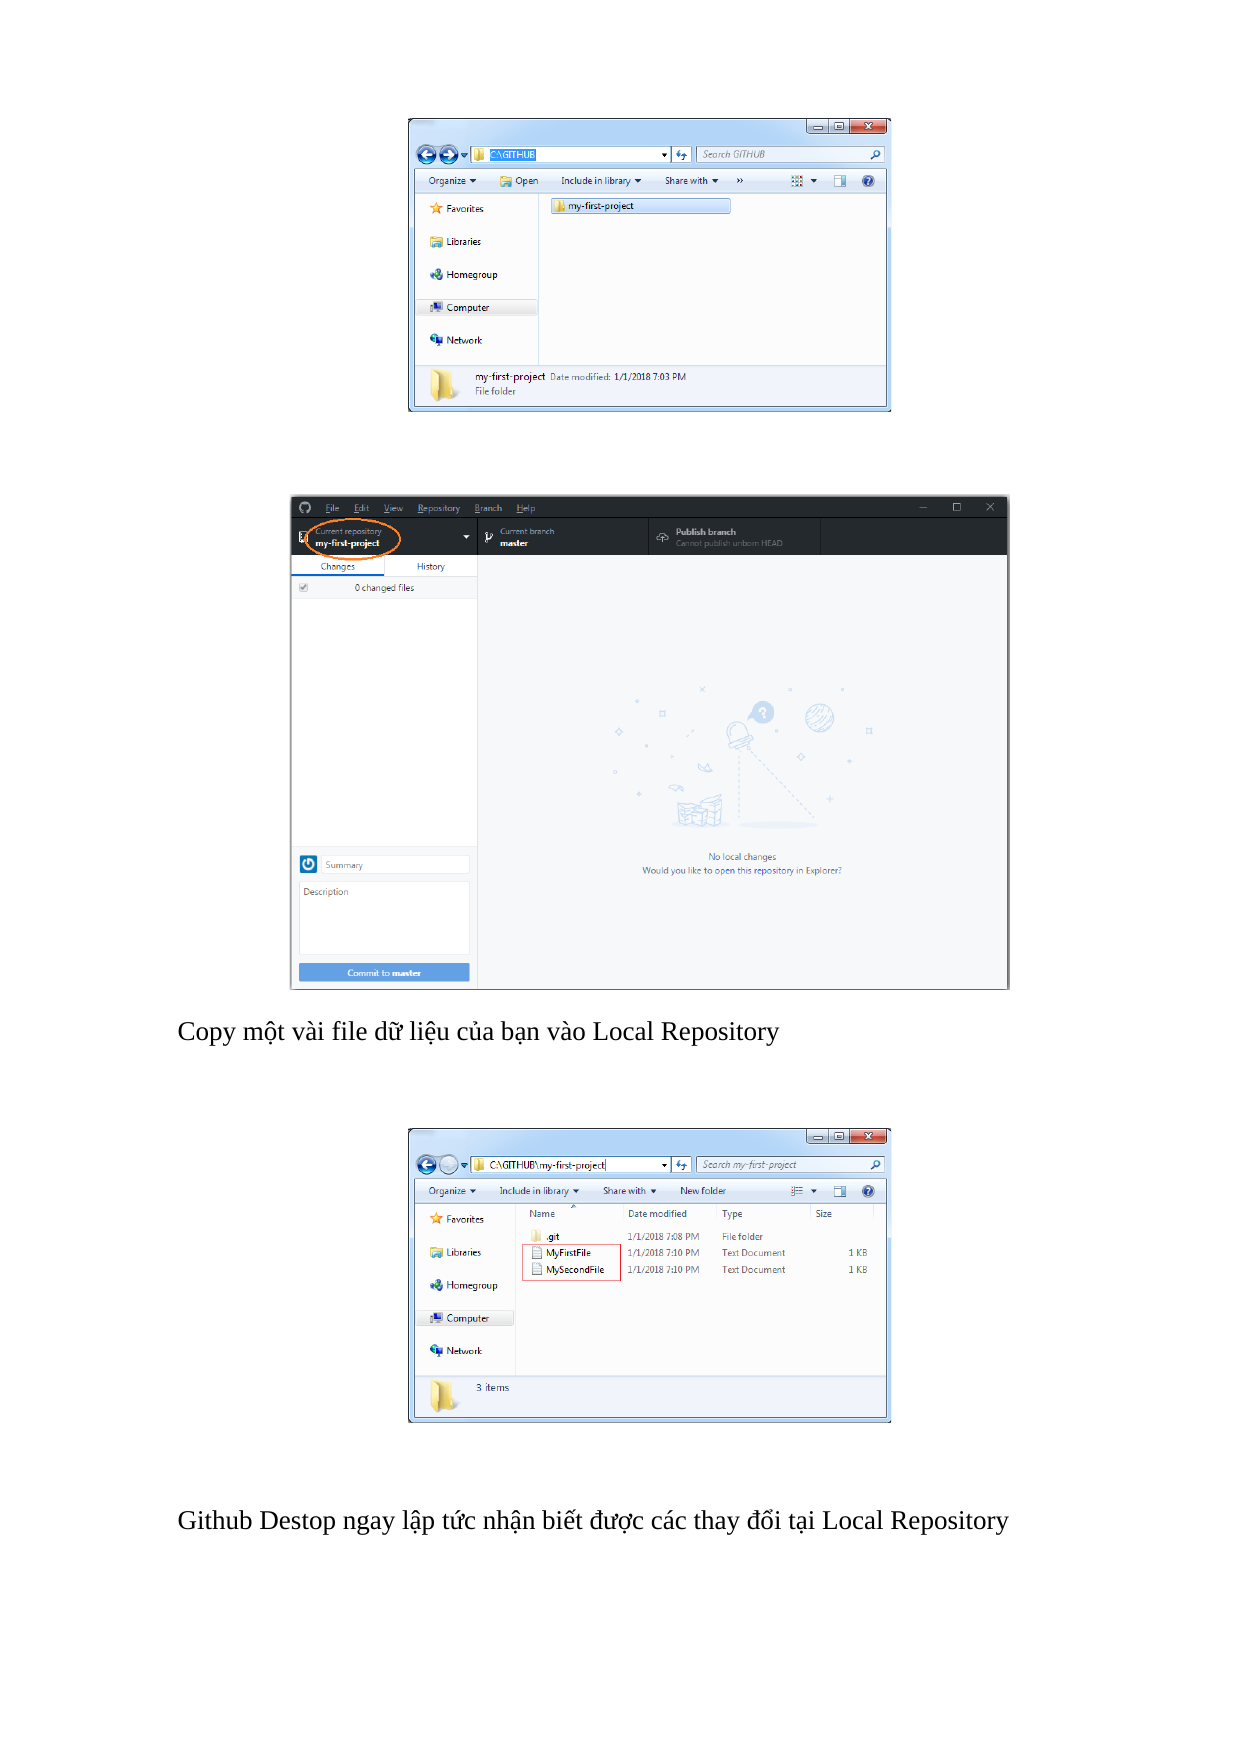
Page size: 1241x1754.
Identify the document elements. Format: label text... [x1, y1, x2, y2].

picture [289, 494, 1010, 990]
text Github Destop ngay lập tức nhận biết được các thay đổi tại Local Repository [177, 1504, 1122, 1536]
picture [408, 1128, 892, 1423]
text Copy một vài file dữ liệu của bạn vào Local Repository [177, 1015, 1122, 1047]
picture [408, 118, 892, 412]
